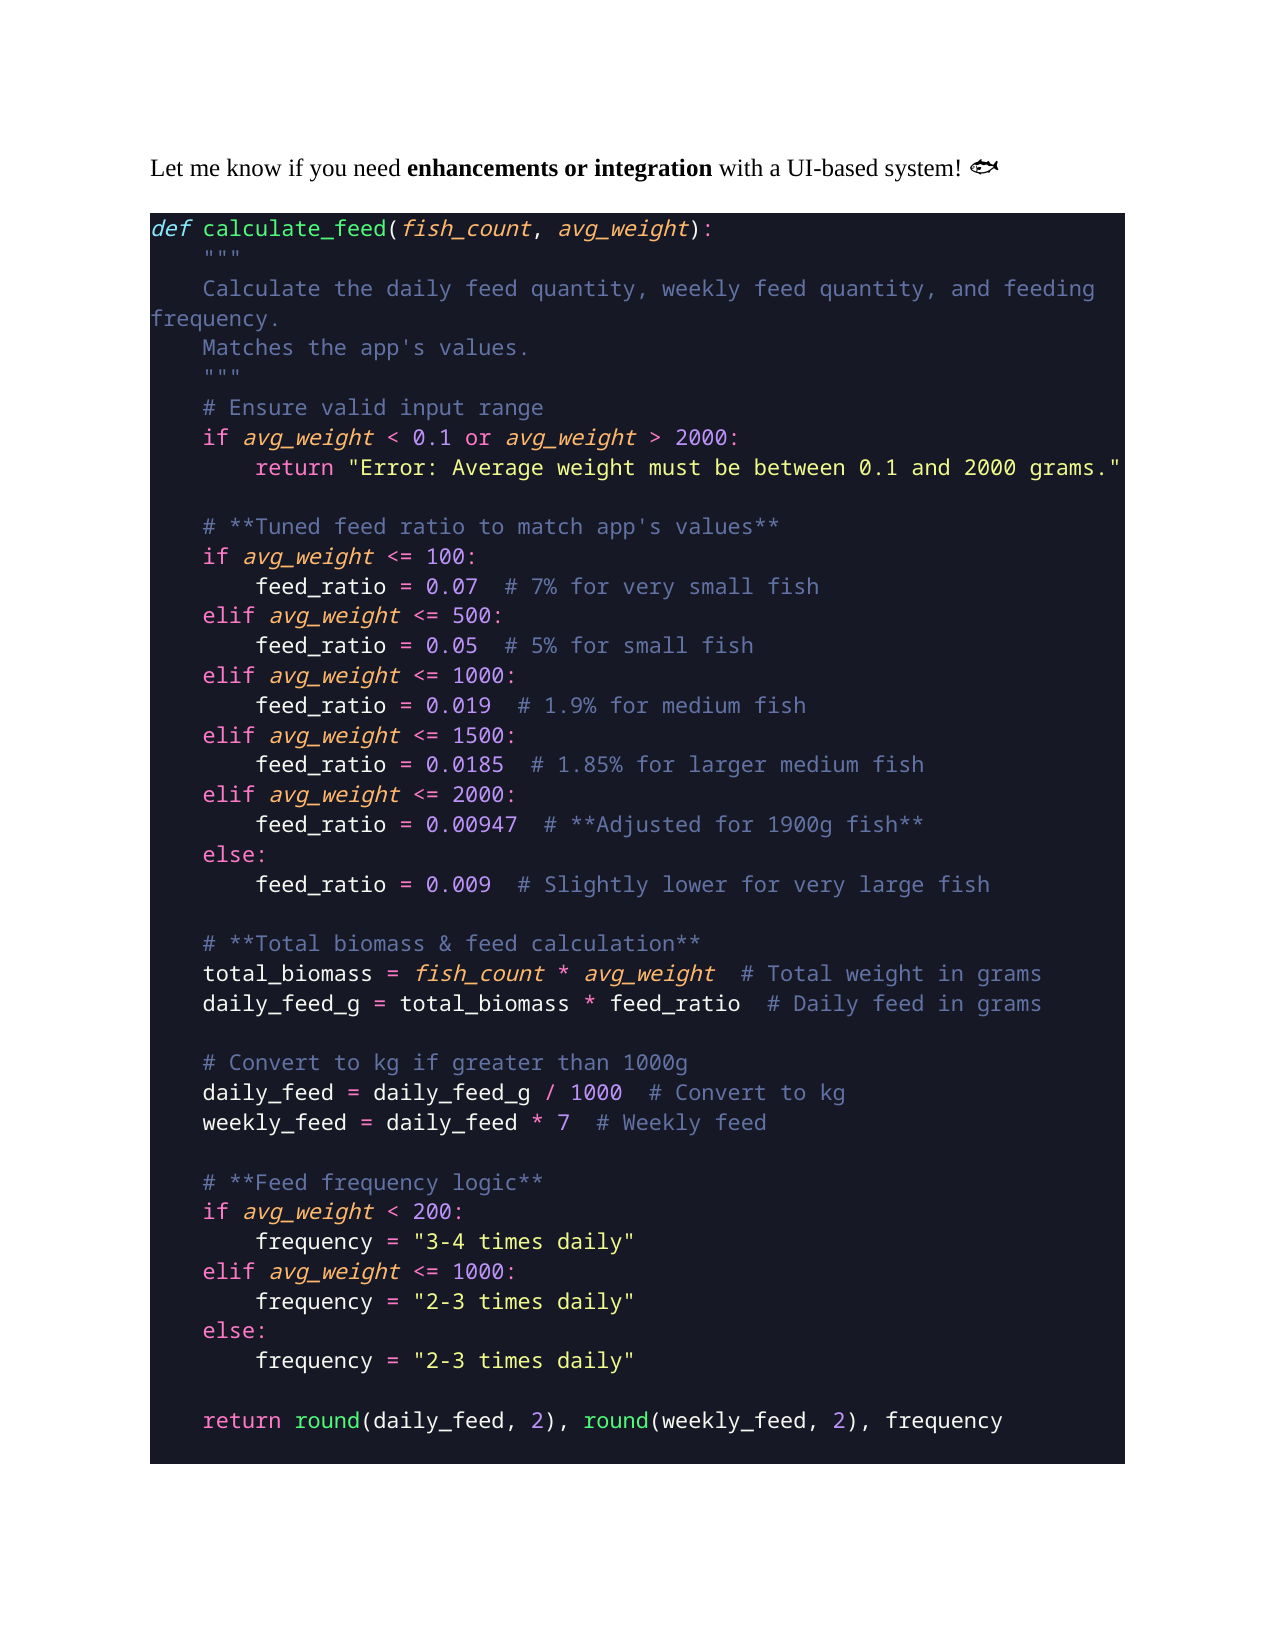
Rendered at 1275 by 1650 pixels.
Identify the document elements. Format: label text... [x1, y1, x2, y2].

text frequency = "2-3 times daily" [150, 1286, 1125, 1316]
text daily_feed_g = total_biomass * feed_ratio # Daily feed in grams [150, 988, 1125, 1018]
text # **Feed frequency logic** [150, 1167, 1125, 1196]
text def calculate_feed(fish_count, avg_weight): [150, 213, 1125, 243]
text total_biomass = fish_count * avg_weight # Total weight in grams [150, 958, 1125, 988]
text feed_ratio = 0.07 # 7% for very small fish [150, 571, 1125, 601]
text if avg_weight <= 100: [150, 541, 1125, 571]
text # **Tuned feed ratio to match app's values** [150, 511, 1125, 541]
text else: [150, 839, 1125, 869]
text feed_ratio = 0.00947 # **Adjusted for 1900g fish** [150, 809, 1125, 839]
text # Ensure valid input range [150, 392, 1125, 422]
text weekly_feed = daily_feed * 7 # Weekly feed [150, 1107, 1125, 1137]
text frequency = "3-4 times daily" [150, 1226, 1125, 1256]
text return round(daily_feed, 2), round(weekly_feed, 2), frequency [150, 1405, 1125, 1435]
text daily_feed = daily_feed_g / 1000 # Convert to kg [150, 1077, 1125, 1107]
text frequency = "2-3 times daily" [150, 1345, 1125, 1375]
text elif avg_weight <= 500: [150, 601, 1125, 630]
text """ [150, 243, 1125, 273]
text if avg_weight < 200: [150, 1196, 1125, 1226]
text elif avg_weight <= 1500: [150, 720, 1125, 749]
text Let me know if you need enhancements or integration with a UI-based system! 🚀🐟 [150, 150, 1125, 184]
text feed_ratio = 0.05 # 5% for small fish [150, 630, 1125, 660]
text elif avg_weight <= 1000: [150, 660, 1125, 690]
text else: [150, 1316, 1125, 1345]
text feed_ratio = 0.009 # Slightly lower for very large fish [150, 869, 1125, 898]
text """ [150, 362, 1125, 392]
text elif avg_weight <= 2000: [150, 779, 1125, 809]
text Calculate the daily feed quantity, weekly feed quantity, and feeding frequency. [150, 273, 1125, 332]
text elif avg_weight <= 1000: [150, 1256, 1125, 1286]
text return "Error: Average weight must be between 0.1 and 2000 grams." [150, 452, 1125, 481]
text Matches the app's values. [150, 332, 1125, 362]
text # Convert to kg if greater than 1000g [150, 1047, 1125, 1077]
text feed_ratio = 0.019 # 1.9% for medium fish [150, 690, 1125, 720]
text # **Total biomass & feed calculation** [150, 928, 1125, 958]
text feed_ratio = 0.0185 # 1.85% for larger medium fish [150, 749, 1125, 779]
text if avg_weight < 0.1 or avg_weight > 2000: [150, 422, 1125, 452]
